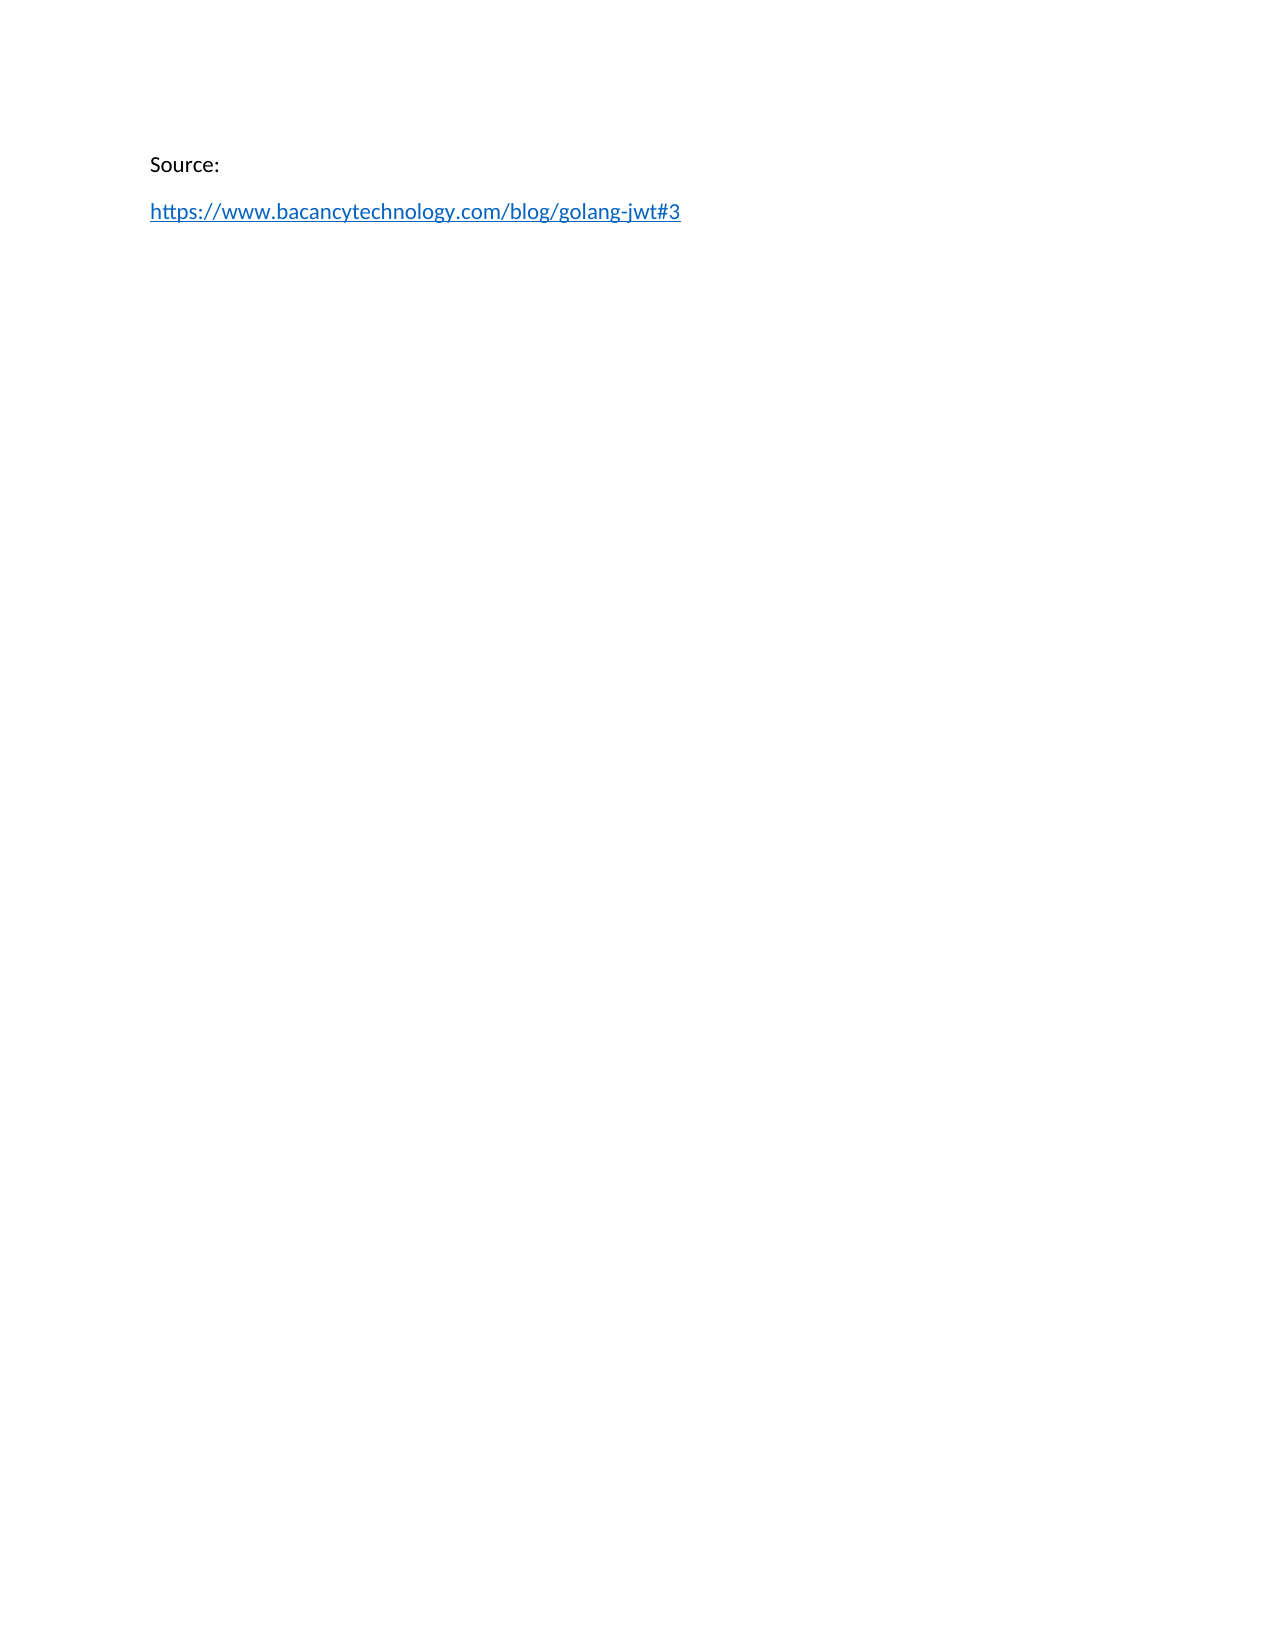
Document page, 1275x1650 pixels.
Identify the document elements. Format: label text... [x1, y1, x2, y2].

text Source: [150, 150, 1125, 178]
text https://www.bacancytechnology.com/blog/golang-jwt#3 [150, 197, 1125, 225]
